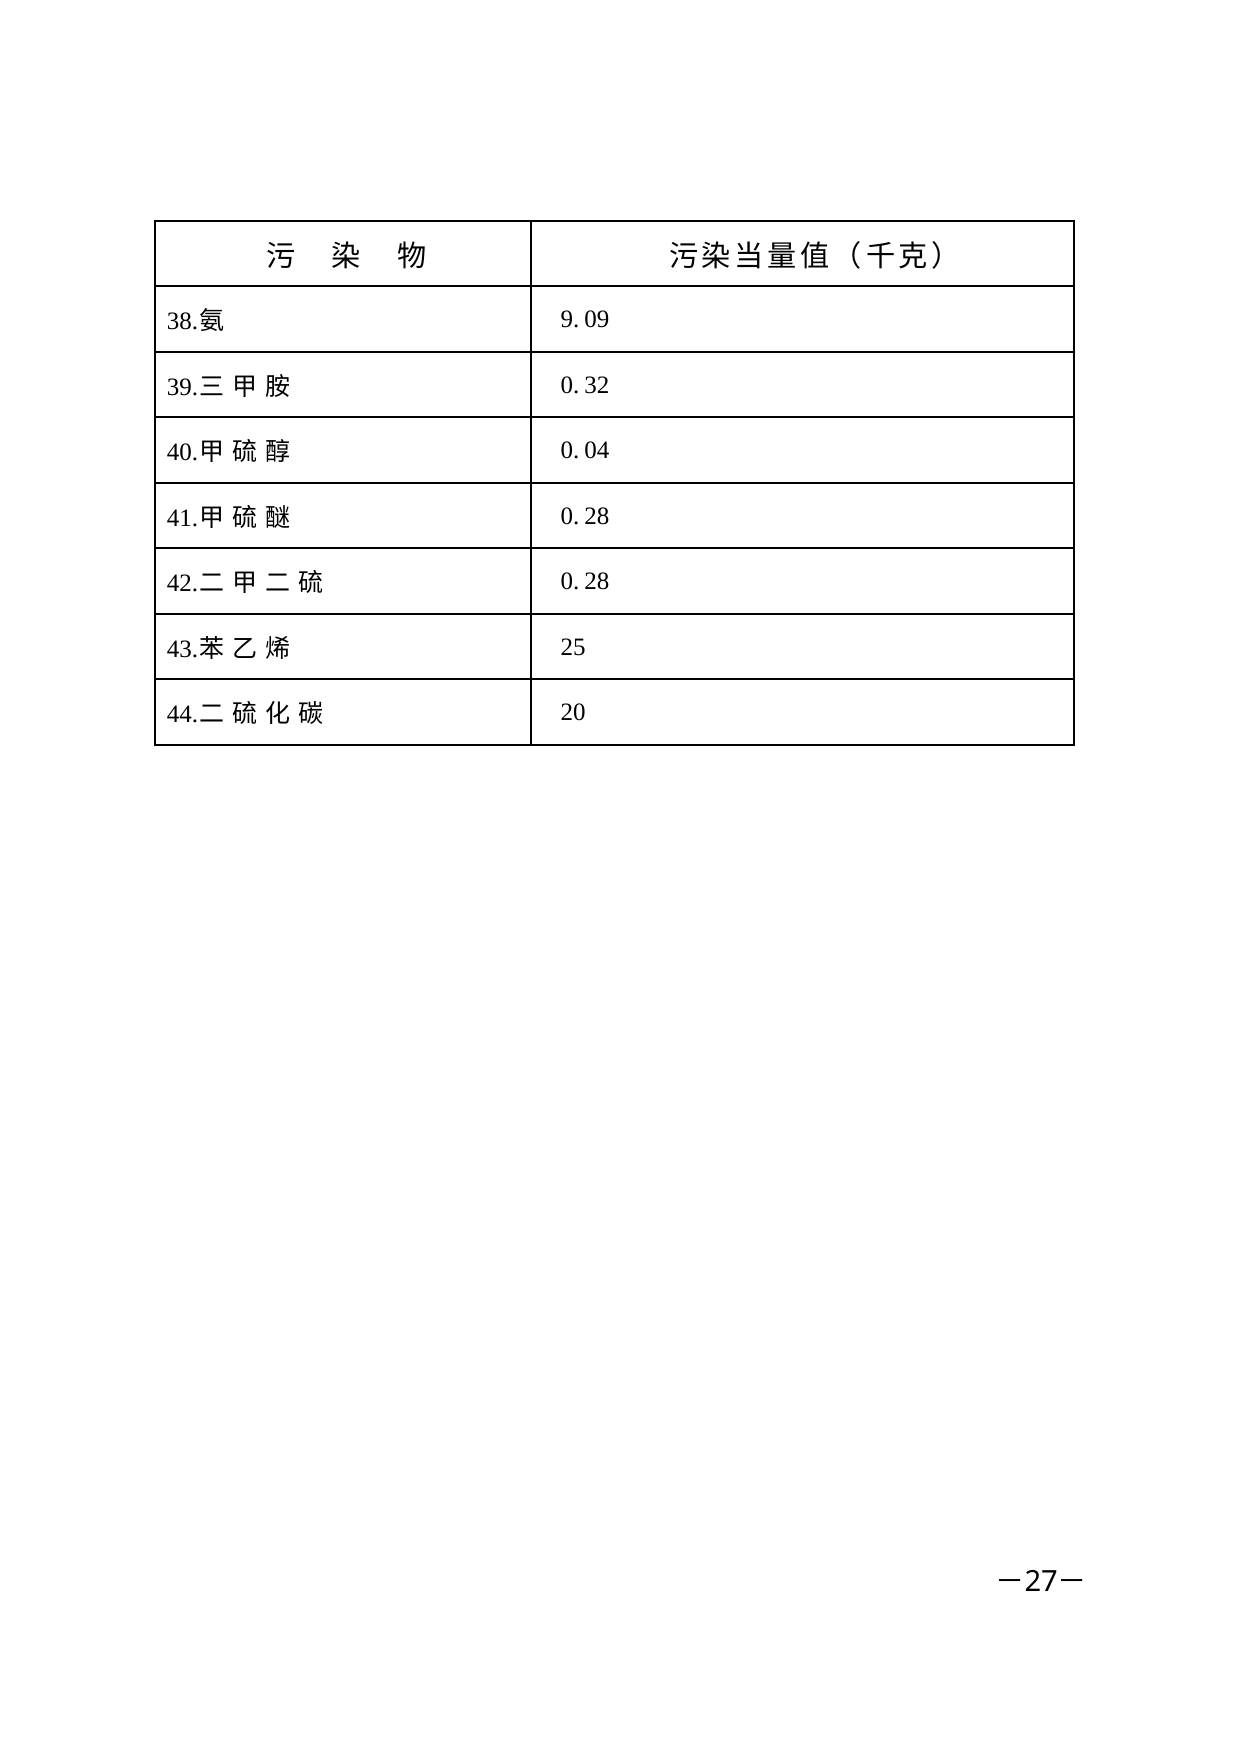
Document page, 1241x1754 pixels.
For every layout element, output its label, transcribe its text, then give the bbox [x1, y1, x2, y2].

table_cell 20 [532, 680, 1073, 744]
table_cell 39.三甲胺 [156, 353, 530, 416]
table_cell 0. 28 [532, 484, 1073, 547]
table_cell 40.甲硫醇 [156, 418, 530, 482]
table_cell 污染当量值（千克） [532, 222, 1073, 285]
table_cell 9. 09 [532, 287, 1073, 351]
table_cell 0. 28 [532, 549, 1073, 613]
table_cell 42.二甲二硫 [156, 549, 530, 613]
table_cell 25 [532, 615, 1073, 678]
table_cell 0. 32 [532, 353, 1073, 416]
table_cell 污 染 物 [156, 222, 530, 285]
table_cell 44.二硫化碳 [156, 680, 530, 744]
table_cell 0. 04 [532, 418, 1073, 482]
table_cell 43.苯乙烯 [156, 615, 530, 678]
table_cell 38.氨 [156, 287, 530, 351]
table_cell 41.甲硫醚 [156, 484, 530, 547]
